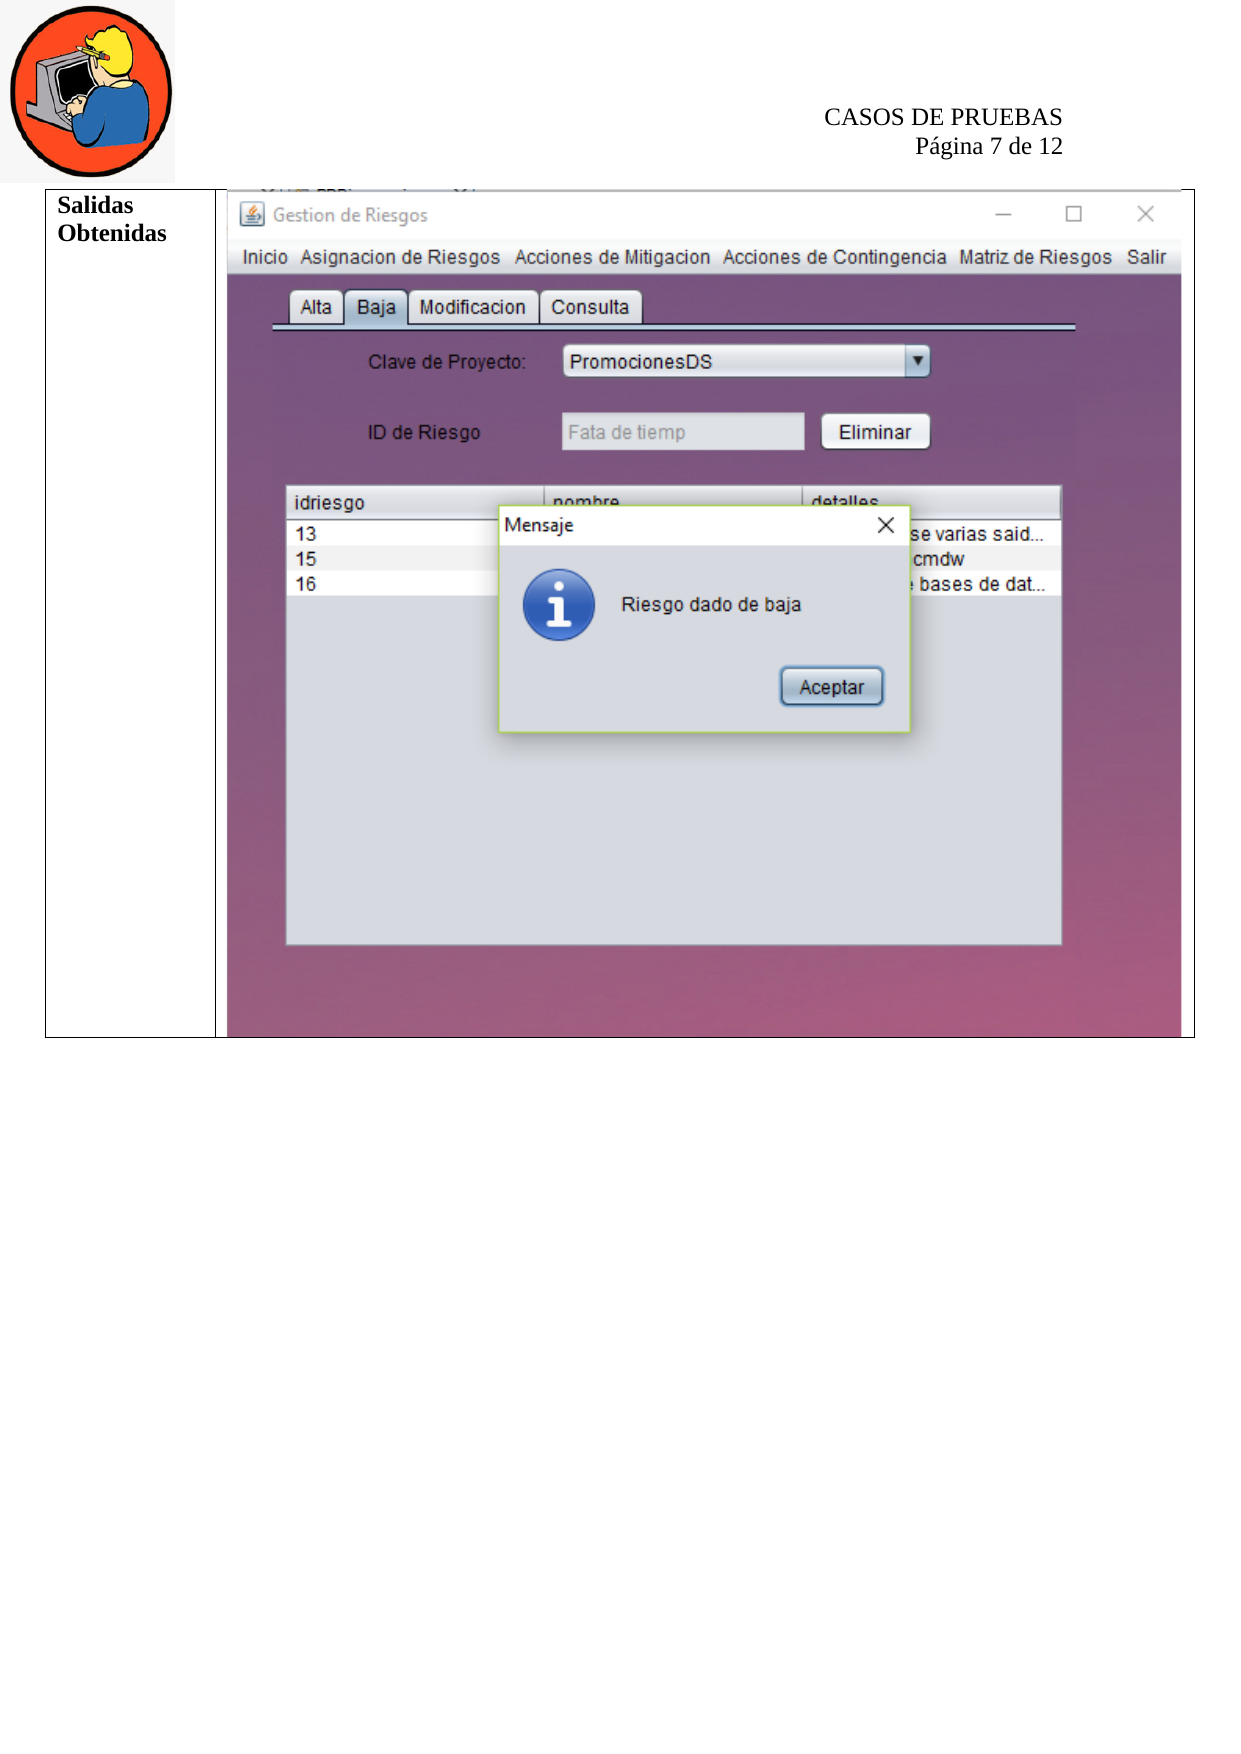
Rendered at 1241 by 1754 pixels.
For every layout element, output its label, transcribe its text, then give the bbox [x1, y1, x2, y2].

table_cell [216, 190, 226, 1037]
picture [0, 0, 175, 183]
table_cell [1182, 190, 1194, 1037]
table_cell Salidas Obtenidas [46, 190, 215, 1037]
